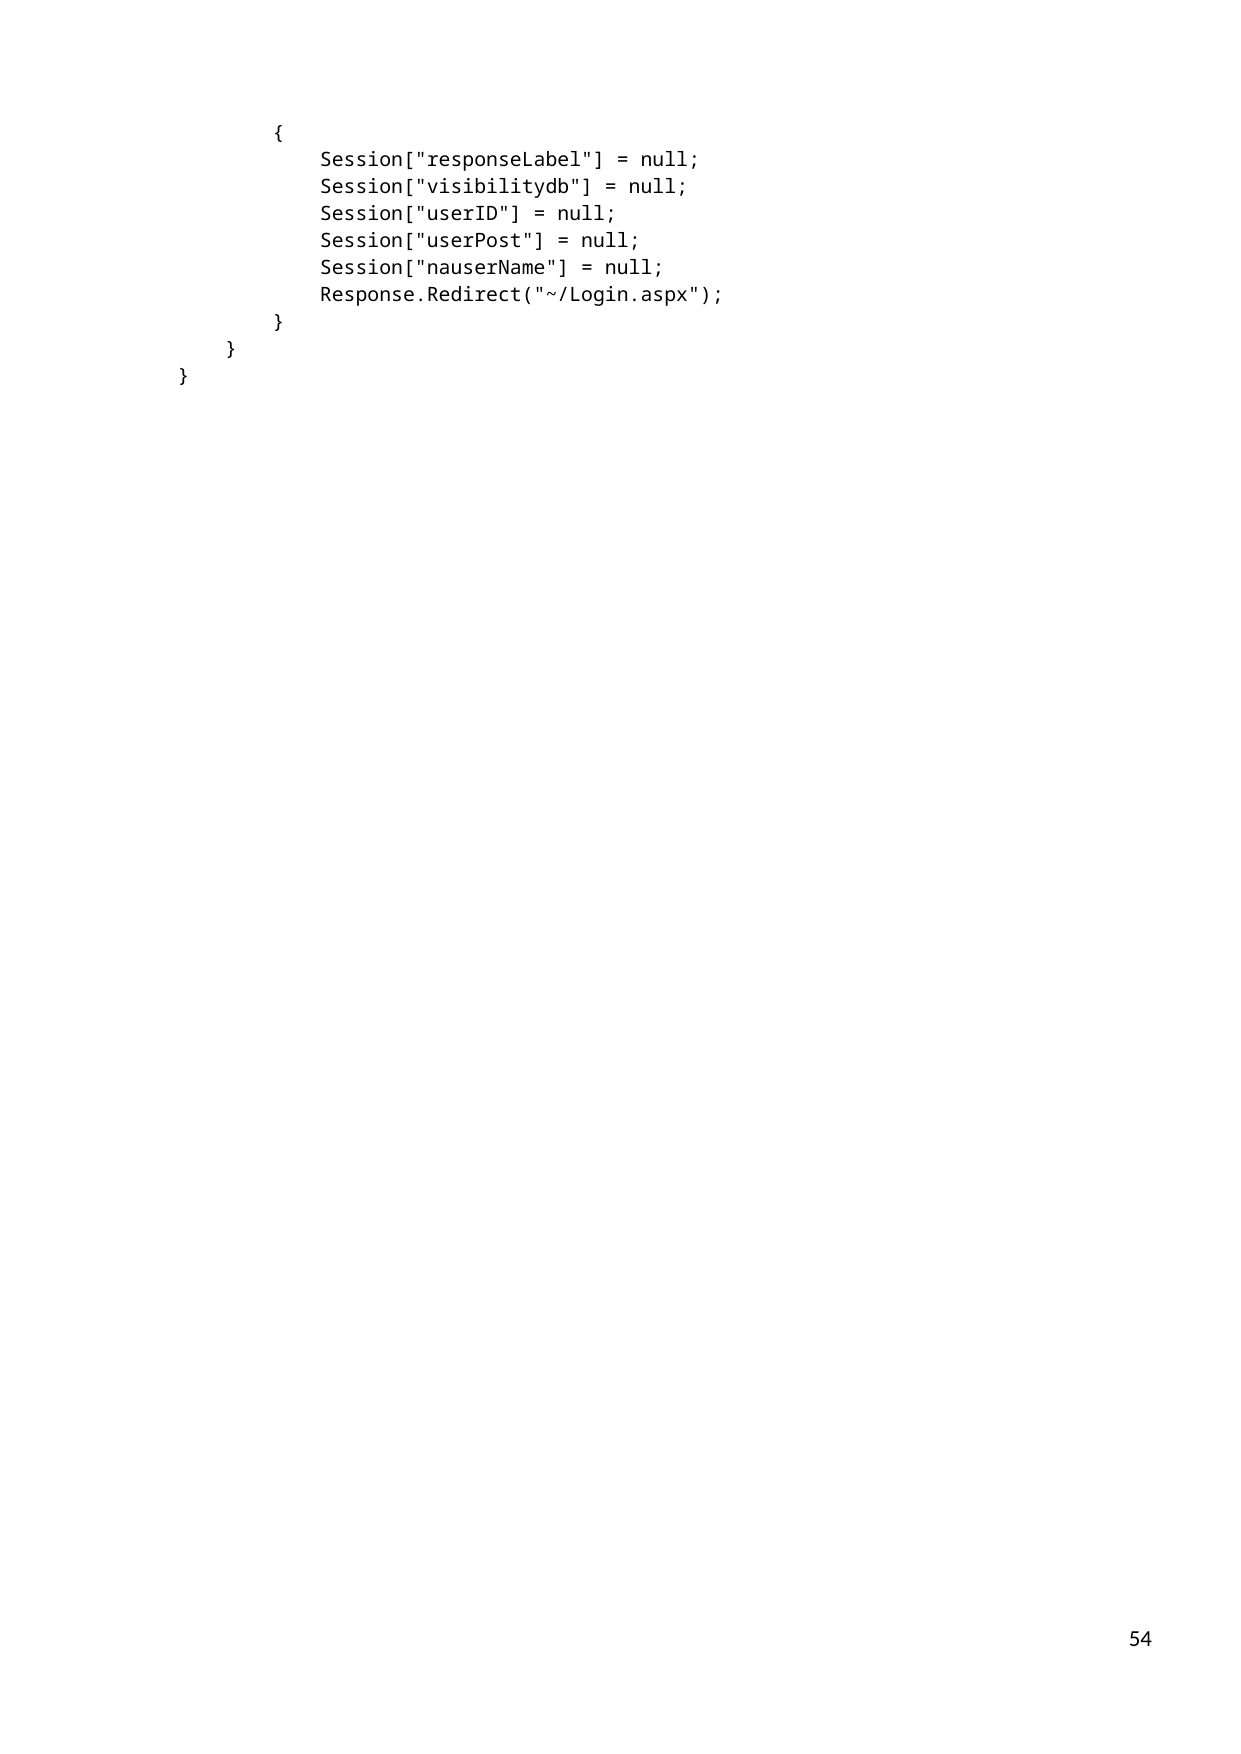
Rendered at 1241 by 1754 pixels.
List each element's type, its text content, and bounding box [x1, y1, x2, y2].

text Session["nauserName"] = null; [177, 253, 1152, 280]
text } [177, 307, 1152, 334]
text Session["responseLabel"] = null; [177, 145, 1152, 172]
text { [177, 118, 1152, 145]
text Session["userID"] = null; [177, 199, 1152, 226]
text Session["userPost"] = null; [177, 226, 1152, 253]
text Response.Redirect("~/Login.aspx"); [177, 280, 1152, 307]
text } [177, 334, 1152, 361]
text } [177, 361, 1152, 388]
text Session["visibilitydb"] = null; [177, 172, 1152, 199]
